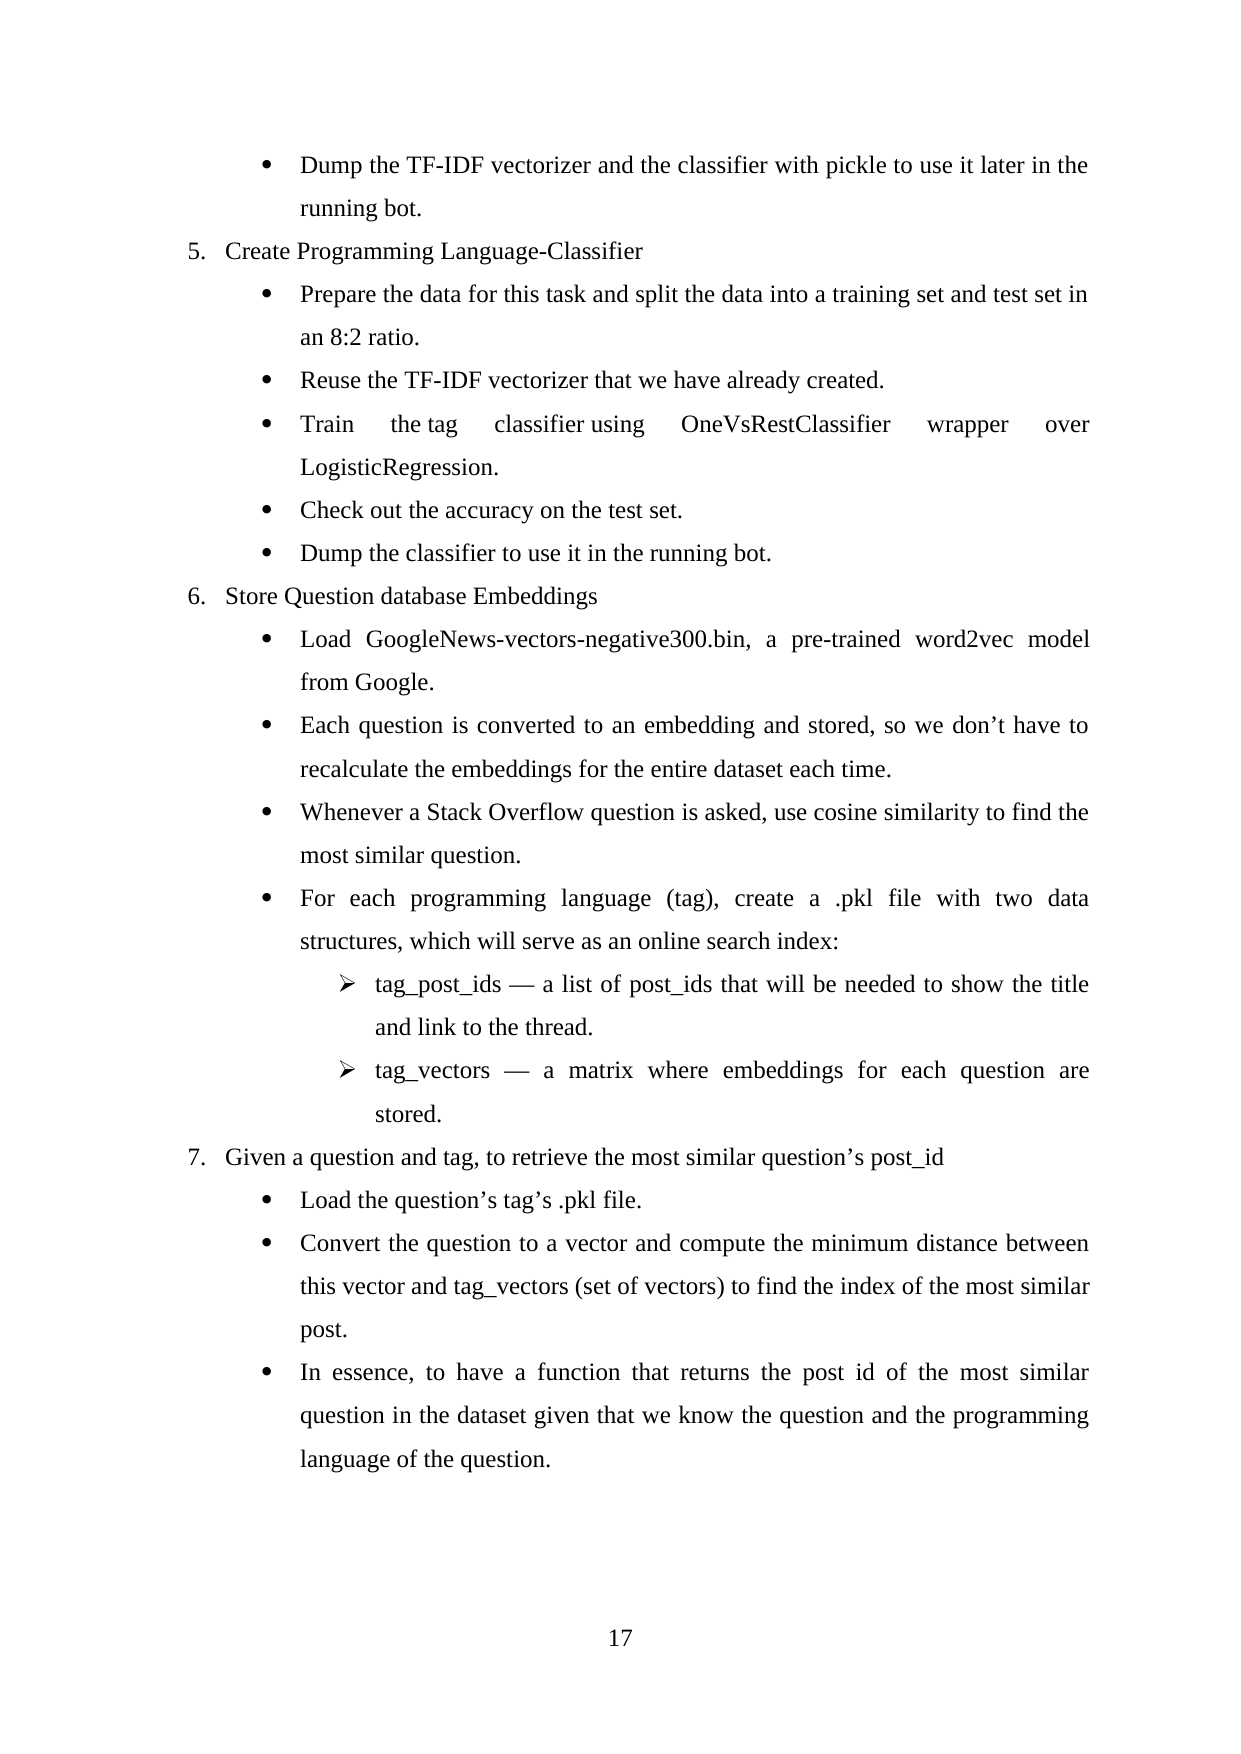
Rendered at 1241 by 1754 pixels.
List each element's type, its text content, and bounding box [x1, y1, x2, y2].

list Dump the TF-IDF vectorizer and the classifier with pickle to use it later in the running bot. [262, 150, 1090, 222]
list Store Question database Embeddings [187, 581, 1090, 610]
list Convert the question to a vector and compute the minimum distance between this vector and tag_vectors (set of vectors) to find the index of the most similar post. [262, 1228, 1090, 1343]
list Dump the classifier to use it in the running bot. [262, 538, 1090, 567]
list Create Programming Language-Classifier [187, 236, 1090, 265]
list For each programming language (tag), create a .pkl file with two data structures, which will serve as an online search index: [262, 883, 1090, 955]
list Check out the accuracy on the test set. [262, 495, 1090, 524]
list Whenever a Stack Overflow question is asked, use cosine similarity to find the most similar question. [262, 797, 1090, 869]
list In essence, to have a function that returns the post id of the most similar question in the dataset given that we know the question and the programming language of the question. [262, 1357, 1090, 1472]
list Train the tag classifier using OneVsRestClassifier wrapper over LogisticRegression. [262, 409, 1090, 481]
list Load GoogleNews-vectors-negative300.bin, a pre-trained word2vec model from Google. [262, 624, 1090, 696]
list Prepare the data for this task and split the data into a training set and test set in an 8:2 ratio. [262, 279, 1090, 351]
list Given a question and tag, to retrieve the most similar question’s post_id [187, 1142, 1090, 1171]
list tag_post_ids — a list of post_ids that will be needed to show the title and link to the thread. [337, 969, 1090, 1041]
list Load the question’s tag’s .pkl file. [262, 1185, 1090, 1214]
list Reuse the TF-IDF vectorizer that we have already created. [262, 366, 1090, 394]
list tag_vectors — a matrix where embeddings for each question are stored. [337, 1056, 1090, 1127]
list Each question is converted to an embedding and stored, so we don’t have to recalculate the embeddings for the entire dataset each time. [262, 711, 1090, 782]
